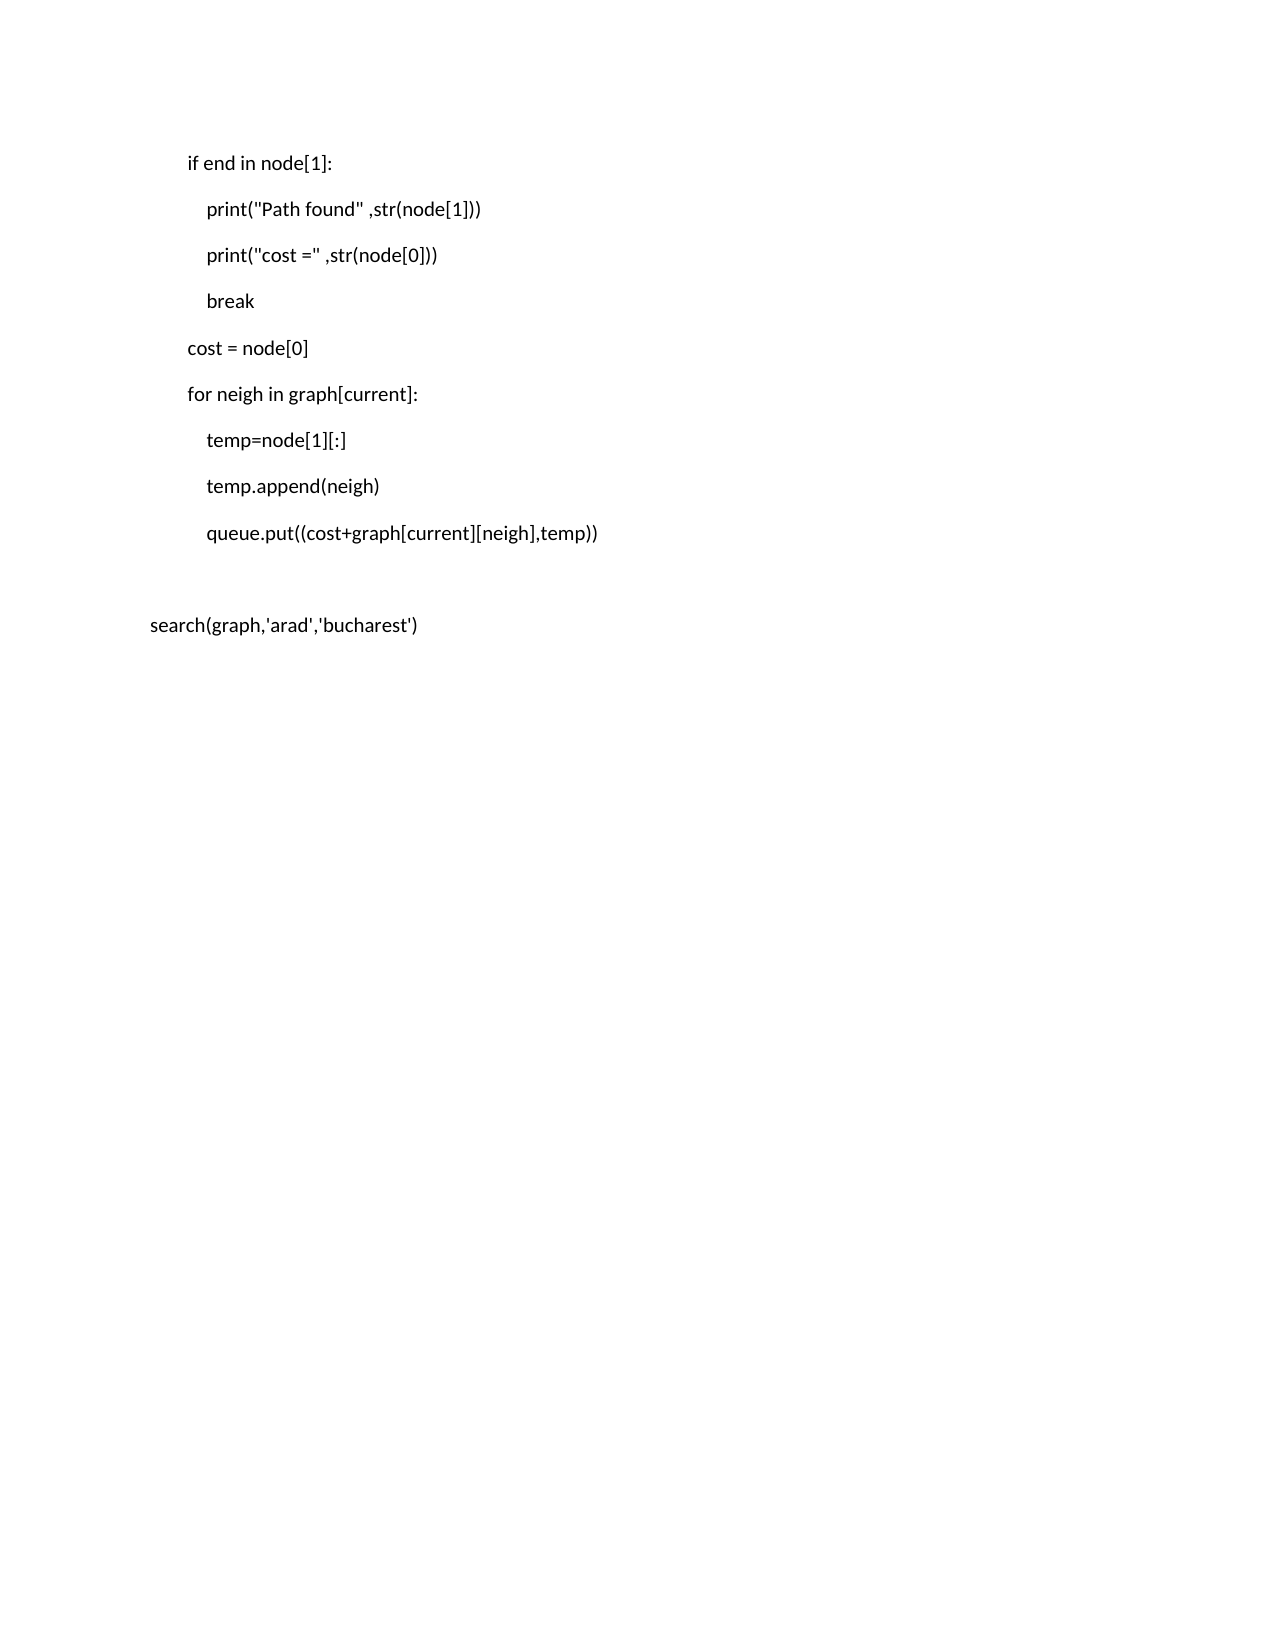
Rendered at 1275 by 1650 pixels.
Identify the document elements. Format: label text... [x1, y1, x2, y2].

text print("cost =" ,str(node[0])) [150, 242, 1125, 268]
text queue.put((cost+graph[current][neigh],temp)) [150, 520, 1125, 545]
text if end in node[1]: [150, 150, 1125, 175]
text temp=node[1][:] [150, 427, 1125, 453]
text break [150, 289, 1125, 314]
text print("Path found" ,str(node[1])) [150, 196, 1125, 222]
text temp.append(neigh) [150, 474, 1125, 499]
text for neigh in graph[current]: [150, 381, 1125, 407]
text search(graph,'arad','bucharest') [150, 612, 1125, 638]
text cost = node[0] [150, 335, 1125, 360]
